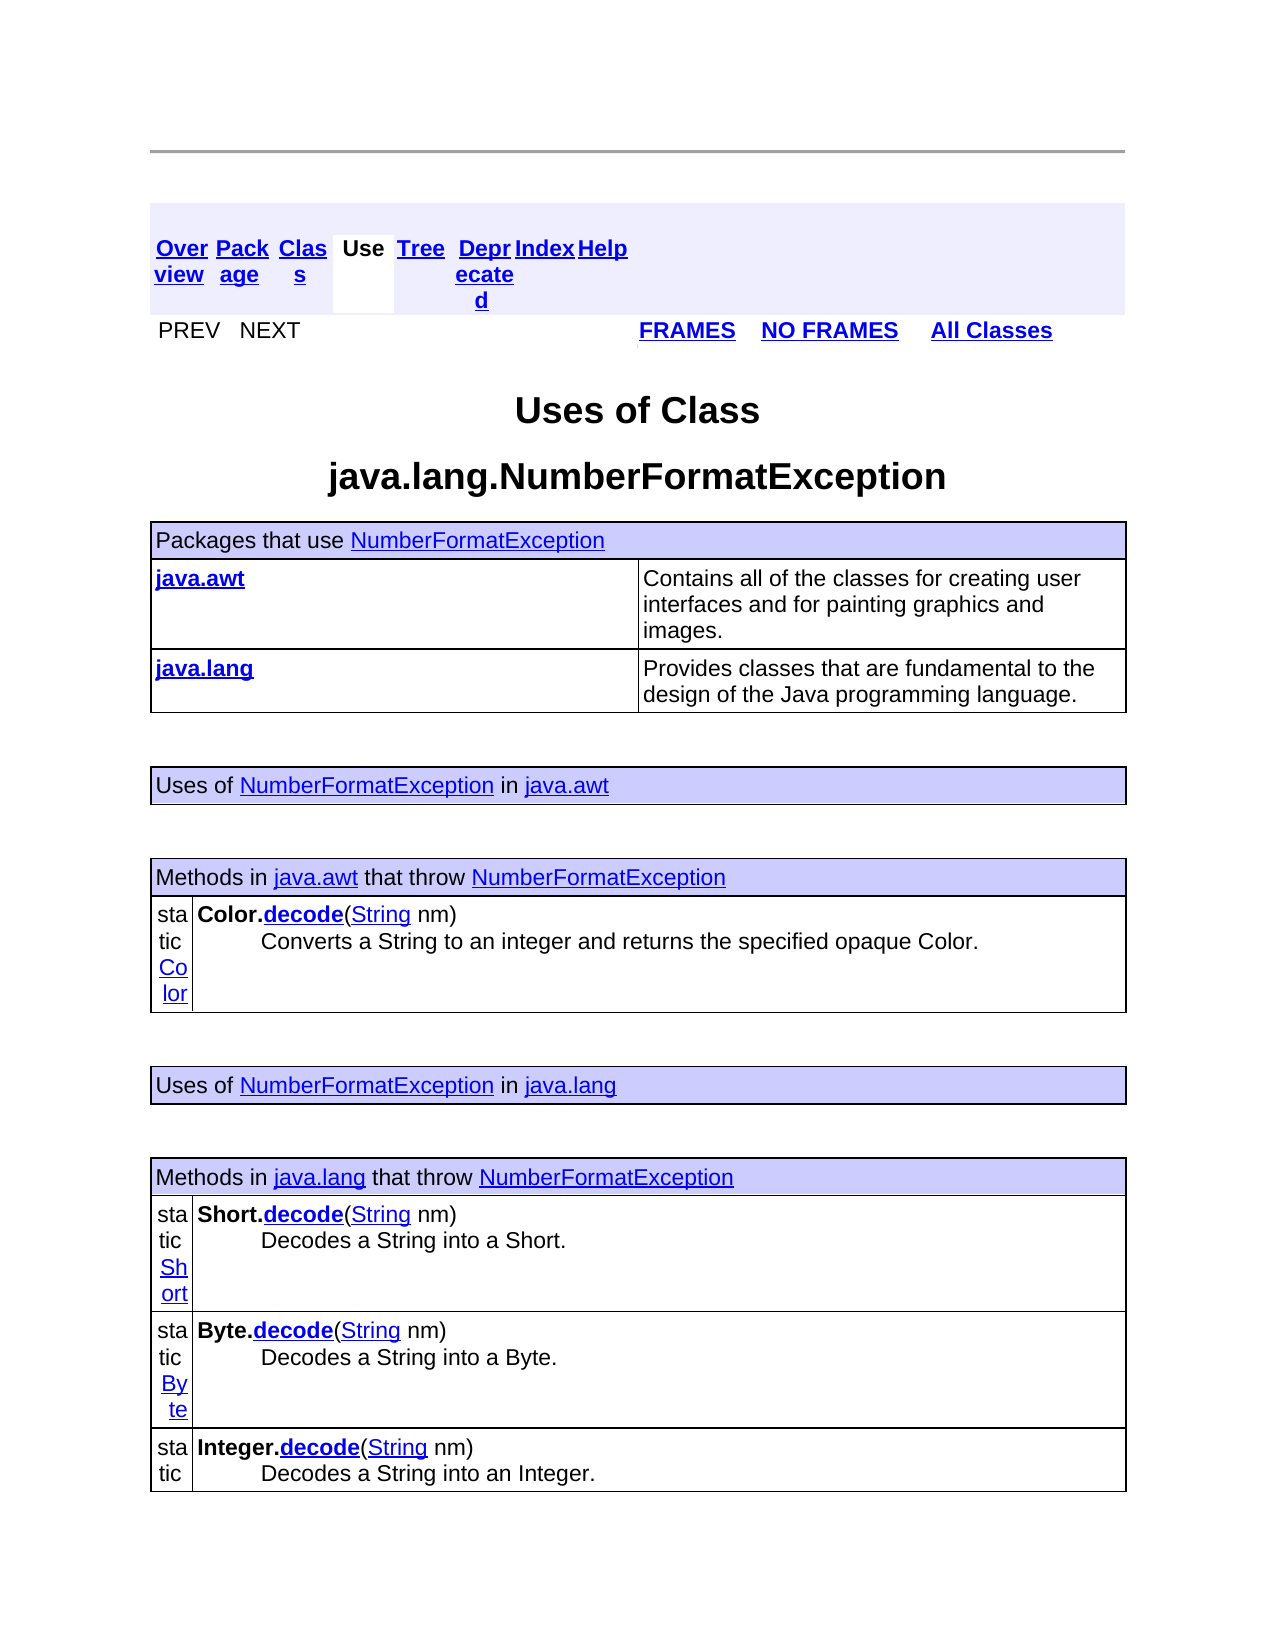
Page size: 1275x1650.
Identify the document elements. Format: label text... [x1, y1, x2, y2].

table_cell Provides classes that are fundamental to the design of the Java programming language. [639, 650, 1125, 712]
table_cell static Byte [152, 1312, 192, 1427]
table_header Uses of NumberFormatException in java.lang [152, 1067, 1125, 1103]
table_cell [193, 1429, 1125, 1491]
table_cell Short.decode(String nm) Decodes a String into a Short. [193, 1196, 1125, 1311]
table_cell static Short [152, 1196, 192, 1311]
table_cell Contains all of the classes for creating user interfaces and for painting graphics and images. [639, 560, 1125, 648]
table_cell java.awt [152, 560, 638, 648]
table_cell Byte.decode(String nm) Decodes a String into a Byte. [193, 1312, 1125, 1427]
table_header Methods in java.lang that throw NumberFormatException [152, 1159, 1125, 1194]
text Uses of Class [150, 388, 1125, 431]
table_header [150, 203, 1125, 315]
table_cell static Integer [152, 1429, 192, 1491]
table_cell static Color [152, 897, 192, 1011]
text java.lang.NumberFormatException [150, 454, 1125, 497]
table_header Uses of NumberFormatException in java.awt [152, 768, 1125, 803]
table_header Packages that use NumberFormatException [152, 523, 1125, 558]
table_cell FRAMES NO FRAMES All Classes [638, 315, 1125, 345]
table_cell Color.decode(String nm) Converts a String to an integer and returns the specified opaque Color. [193, 897, 1125, 1011]
table_header Methods in java.awt that throw NumberFormatException [152, 859, 1125, 895]
table_cell PREV NEXT [150, 315, 637, 345]
table_cell java.lang [152, 650, 638, 712]
